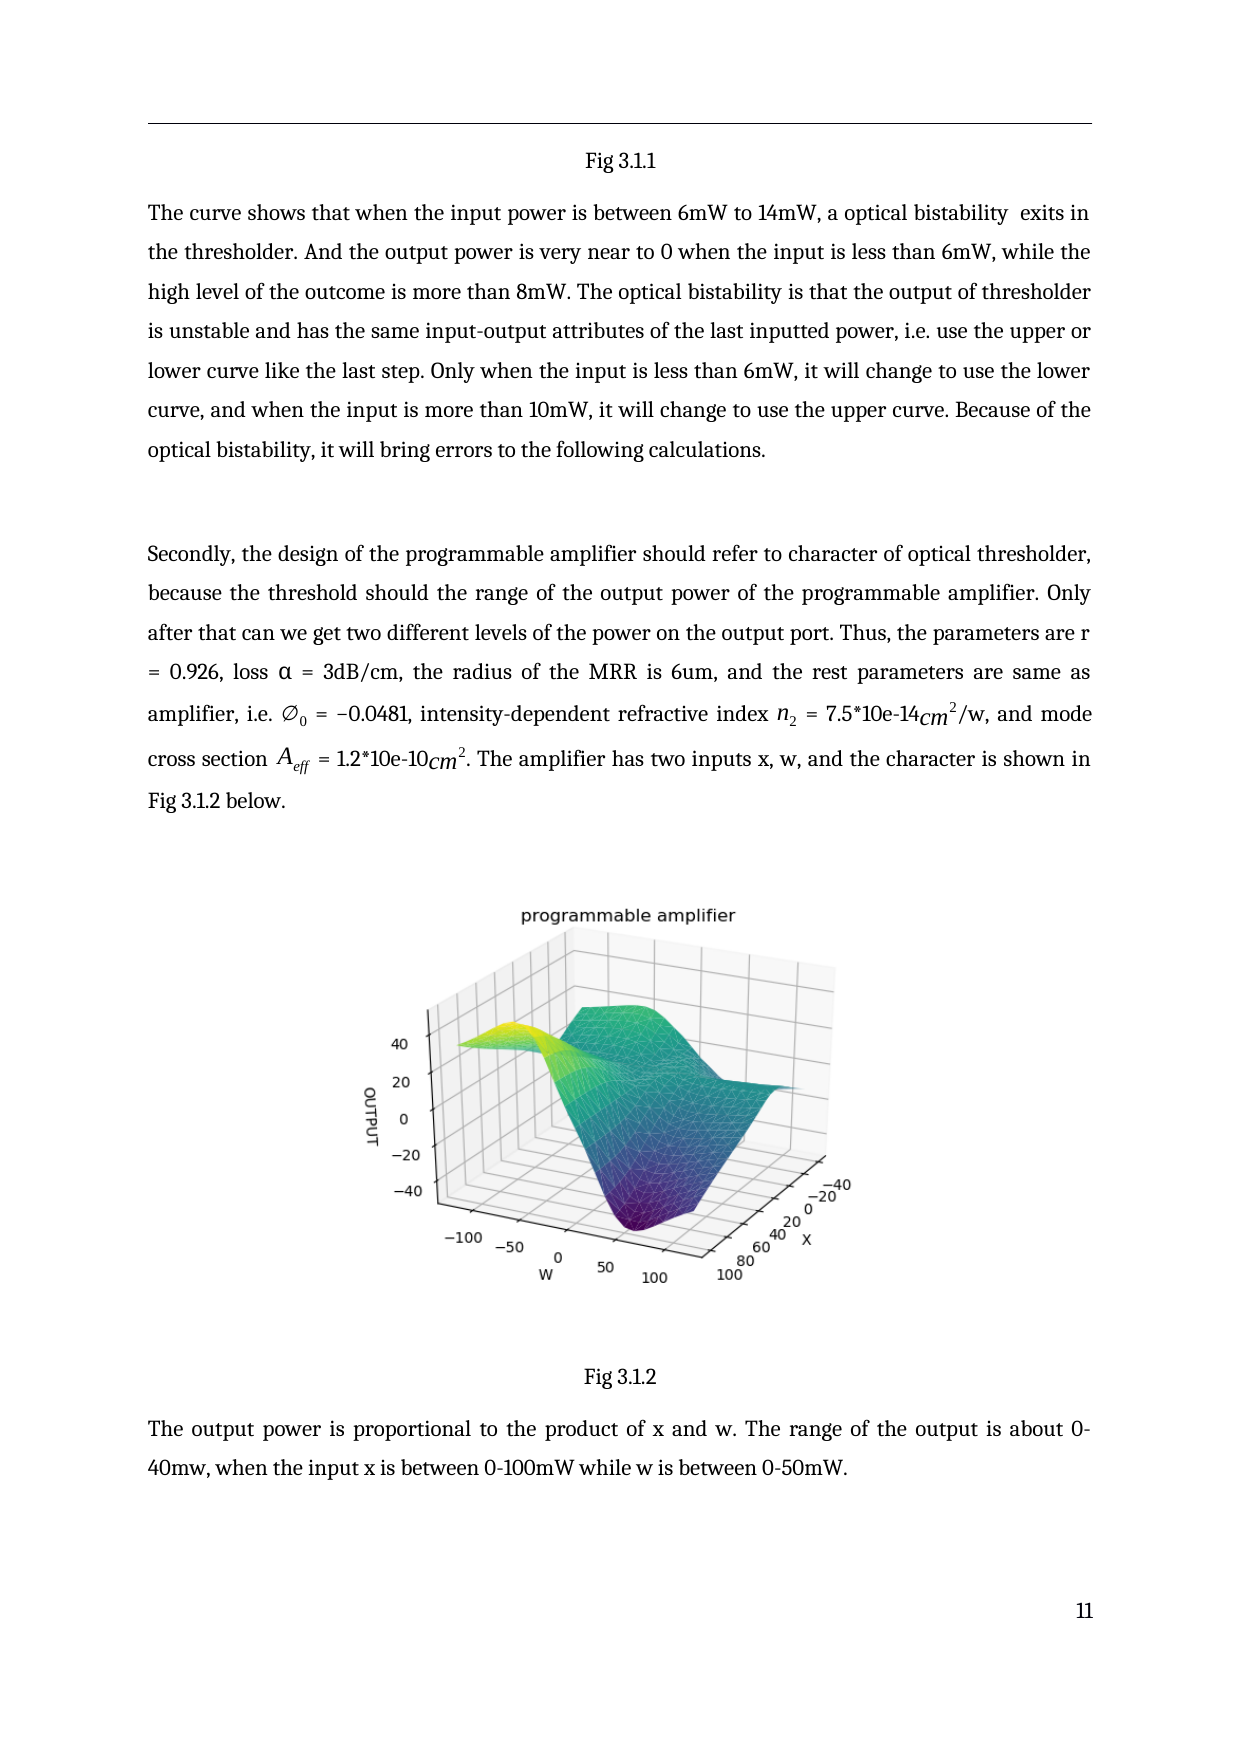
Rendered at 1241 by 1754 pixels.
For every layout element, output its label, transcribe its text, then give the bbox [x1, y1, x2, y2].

picture [282, 839, 958, 1339]
text The curve shows that when the input power is between 6mW to 14mW, a optical bistability exits in the thresholder. And the output power is very near to 0 when the input is less than 6mW, while the high level of the outcome is more than 8mW. The optical bistability is that the output of thresholder is unstable and has the same input-output attributes of the last inputted power, i.e. use the upper or lower curve like the last step. Only when the input is less than 6mW, it will change to use the lower curve, and when the input is more than 10mW, it will change to use the upper curve. Because of the optical bistability, it will bring errors to the following calculations. [148, 200, 1092, 463]
text The output power is proportional to the product of x and w. The range of the output is about 0-40mw, when the input x is between 0-100mW while w is between 0-50mW. [148, 1416, 1092, 1482]
text Fig 3.1.2 [148, 1364, 1092, 1390]
text Fig 3.1.1 [148, 148, 1092, 174]
text Secondly, the design of the programmable amplifier should refer to character of optical thresholder, because the threshold should the range of the output power of the programmable amplifier. Only after that can we get two different levels of the power on the output port. Thus, the parameters are r = 0.926, loss α = 3dB/cm, the radius of the MRR is 6um, and the rest parameters are same as amplifier, i.e. = −0.0481, intensity-dependent refractive index = 7.5*10e-14/w, and mode cross section = 1.2*10e-10. The amplifier has two inputs x, w, and the character is shown in Fig 3.1.2 below. [148, 541, 1092, 814]
